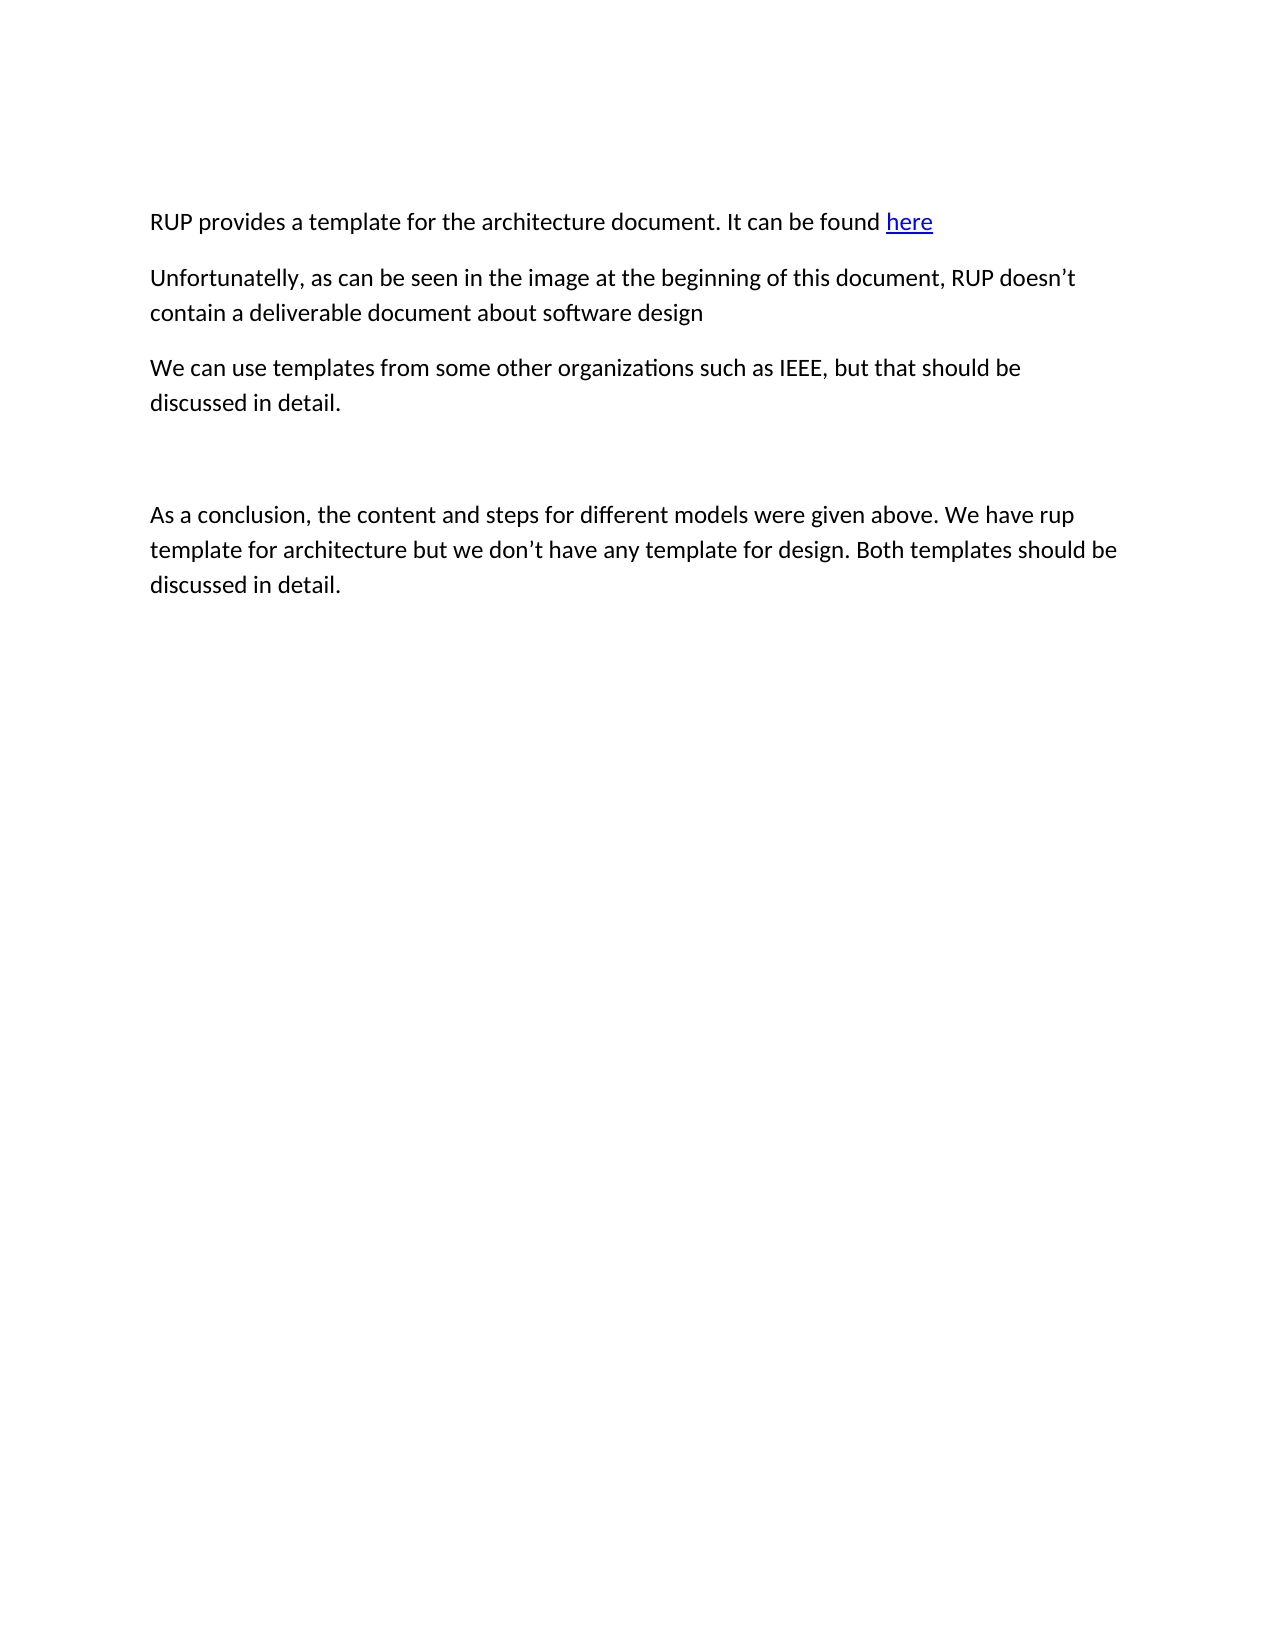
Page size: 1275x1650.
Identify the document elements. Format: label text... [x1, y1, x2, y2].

text As a conclusion, the content and steps for different models were given above. We have rup template for architecture but we don’t have any template for design. Both templates should be discussed in detail. [150, 499, 1125, 600]
text We can use templates from some other organizations such as IEEE, but that should be discussed in detail. [150, 352, 1125, 418]
text RUP provides a template for the architecture document. It can be found here [150, 206, 1125, 236]
text Unfortunatelly, as can be seen in the image at the beginning of this document, RUP doesn’t contain a deliverable document about software design [150, 262, 1125, 327]
